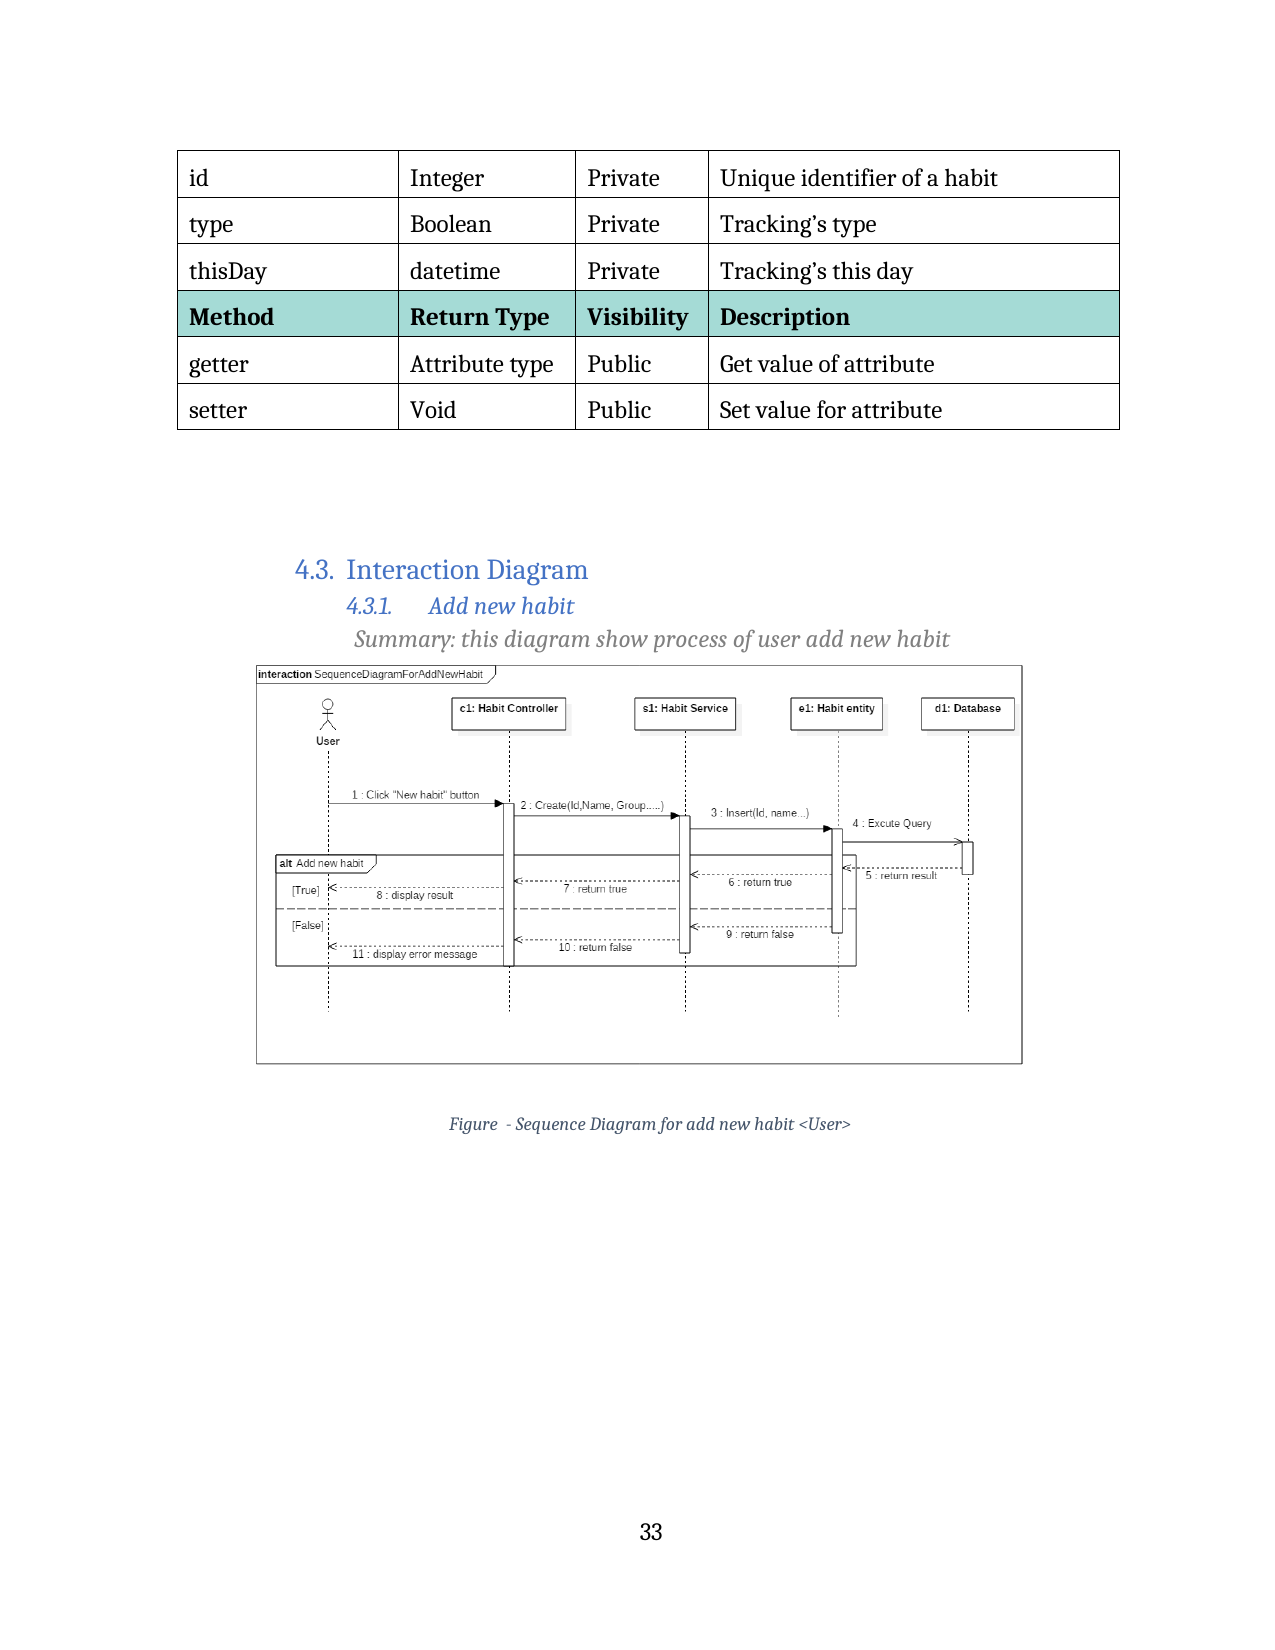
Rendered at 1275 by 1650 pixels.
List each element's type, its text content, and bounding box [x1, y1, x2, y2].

table_cell Description [709, 291, 1119, 336]
table_cell Attribute type [399, 337, 575, 383]
table_cell Return Type [399, 291, 575, 336]
table_cell thisDay [178, 244, 398, 290]
table_cell Get value of attribute [709, 337, 1119, 383]
table_cell Method [178, 291, 398, 336]
table_cell id [178, 151, 398, 197]
table_cell Public [576, 337, 708, 383]
table_cell Void [399, 384, 575, 429]
picture [248, 657, 1054, 1096]
text Figure - Sequence Diagram for add new habit <User> [177, 1114, 1125, 1136]
list Summary: this diagram show process of user add new habit [354, 625, 1125, 654]
table_cell Public [576, 384, 708, 429]
table_cell Private [576, 151, 708, 197]
table_cell Set value for attribute [709, 384, 1119, 429]
table_cell Private [576, 198, 708, 243]
table_cell setter [178, 384, 398, 429]
table_cell Private [576, 244, 708, 290]
list Interaction Diagram [295, 553, 1125, 587]
table_cell Visibility [576, 291, 708, 336]
table_cell Boolean [399, 198, 575, 243]
table_cell Integer [399, 151, 575, 197]
table_cell Tracking’s this day [709, 244, 1119, 290]
table_cell Tracking’s type [709, 198, 1119, 243]
table_cell Unique identifier of a habit [709, 151, 1119, 197]
table_cell getter [178, 337, 398, 383]
list Add new habit [346, 592, 1125, 621]
table_cell datetime [399, 244, 575, 290]
table_cell type [178, 198, 398, 243]
